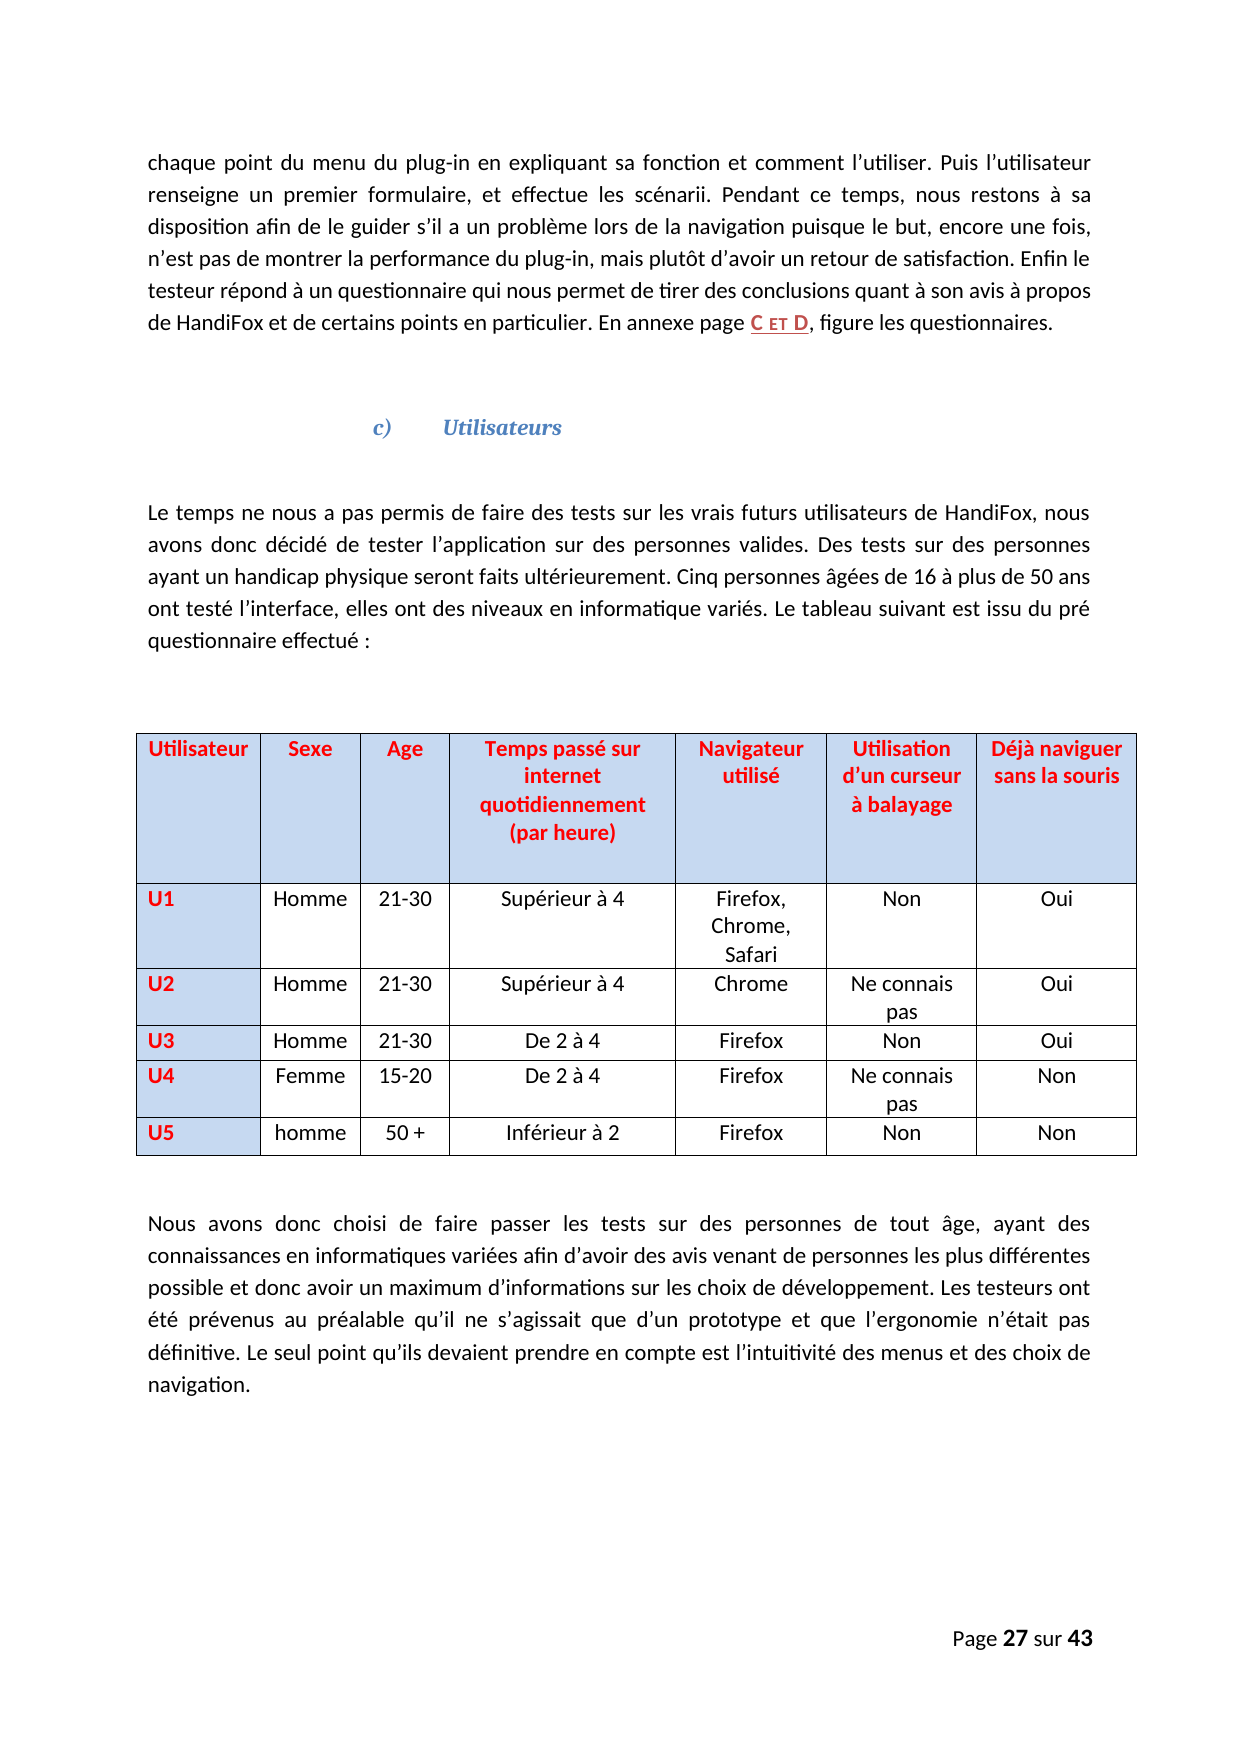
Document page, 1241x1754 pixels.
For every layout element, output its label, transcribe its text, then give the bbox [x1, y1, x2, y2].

table_cell Homme [261, 1026, 360, 1060]
table_header Sexe [261, 734, 360, 883]
table_header Utilisateur [137, 734, 260, 883]
table_cell Non [827, 1118, 976, 1155]
table_cell Chrome [676, 969, 826, 1025]
table_cell Oui [977, 969, 1136, 1025]
table_cell Supérieur à 4 [450, 884, 675, 968]
table_cell 15-20 [361, 1061, 449, 1117]
table_cell 50 + [361, 1118, 449, 1155]
table_cell Femme [261, 1061, 360, 1117]
table_cell 21-30 [361, 884, 449, 968]
table_cell U3 [137, 1026, 260, 1060]
table_cell Ne connais pas [827, 969, 976, 1025]
table_cell De 2 à 4 [450, 1061, 675, 1117]
table_cell U2 [137, 969, 260, 1025]
table_cell De 2 à 4 [450, 1026, 675, 1060]
table_cell Inférieur à 2 [450, 1118, 675, 1155]
table_cell homme [261, 1118, 360, 1155]
table_header Temps passé sur internet quotidiennement (par heure) [450, 734, 675, 883]
table_cell Supérieur à 4 [450, 969, 675, 1025]
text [148, 148, 1093, 337]
text Nous avons donc choisi de faire passer les tests sur des personnes de tout âge, ayant des connaissances en informatiques variées afin d’avoir des avis venant de personnes les plus différentes possible et donc avoir un maximum d’informations sur les choix de développement. Les testeurs ont été prévenus au préalable qu’il ne s’agissait que d’un prototype et que l’ergonomie n’était pas définitive. Le seul point qu’ils devaient prendre en compte est l’intuitivité des menus et des choix de navigation. [148, 1209, 1093, 1398]
table_cell U4 [137, 1061, 260, 1117]
table_cell Firefox [676, 1026, 826, 1060]
table_cell Homme [261, 969, 360, 1025]
table_cell 21-30 [361, 1026, 449, 1060]
table_cell Homme [261, 884, 360, 968]
table_header Déjà naviguer sans la souris [977, 734, 1136, 883]
table_header Utilisation d’un curseur à balayage [827, 734, 976, 883]
table_cell Oui [977, 884, 1136, 968]
table_cell Non [827, 884, 976, 968]
table_cell Firefox [676, 1061, 826, 1117]
table_cell Non [827, 1026, 976, 1060]
table_cell Firefox, Chrome, Safari [676, 884, 826, 968]
table_cell Firefox [676, 1118, 826, 1155]
text Le temps ne nous a pas permis de faire des tests sur les vrais futurs utilisateurs de HandiFox, nous avons donc décidé de tester l’application sur des personnes valides. Des tests sur des personnes ayant un handicap physique seront faits ultérieurement. Cinq personnes âgées de 16 à plus de 50 ans ont testé l’interface, elles ont des niveaux en informatique variés. Le tableau suivant est issu du pré questionnaire effectué : [148, 498, 1093, 654]
table_cell U5 [137, 1118, 260, 1155]
table_cell 21-30 [361, 969, 449, 1025]
table_cell U1 [137, 884, 260, 968]
table_header Age [361, 734, 449, 883]
table_cell Oui [977, 1026, 1136, 1060]
table_header Navigateur utilisé [676, 734, 826, 883]
table_cell Non [977, 1061, 1136, 1117]
subtitle Utilisateurs [373, 414, 1093, 441]
table_cell Non [977, 1118, 1136, 1155]
table_cell Ne connais pas [827, 1061, 976, 1117]
